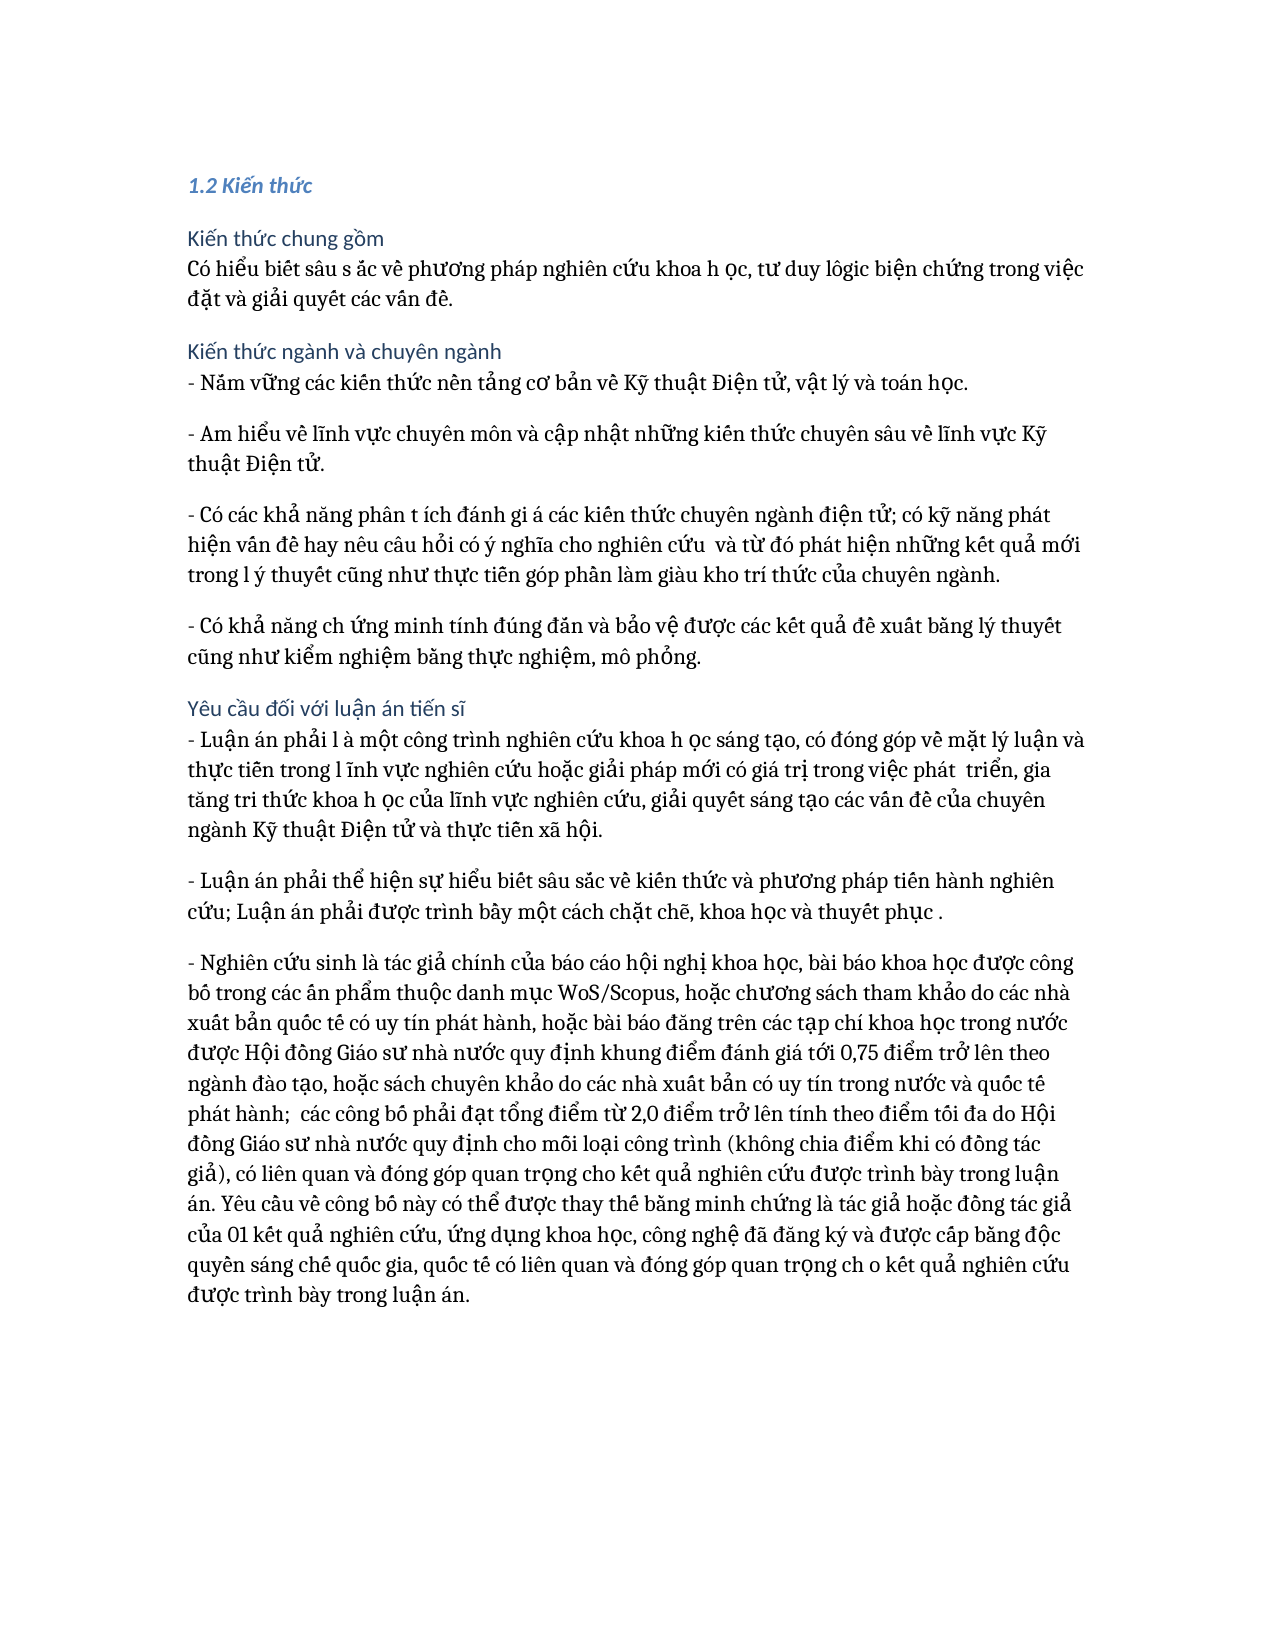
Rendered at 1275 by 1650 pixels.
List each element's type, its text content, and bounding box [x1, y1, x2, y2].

text - Nghiên cứu sinh là tác giả chính của báo cáo hội nghị khoa học, bài báo khoa học được công bố trong các ấn phẩm thuộc danh mục WoS/Scopus, hoặc chương sách tham khảo do các nhà xuất bản quốc tế có uy tín phát hành, hoặc bài báo đăng trên các tạp chí khoa học trong nước được Hội đồng Giáo sư nhà nước quy định khung điểm đánh giá tới 0,75 điểm trở lên theo ngành đào tạo, hoặc sách chuyên khảo do các nhà xuất bản có uy tín trong nước và quốc tế phát hành; các công bố phải đạt tổng điểm từ 2,0 điểm trở lên tính theo điểm tối đa do Hội đồng Giáo sư nhà nước quy định cho mỗi loại công trình (không chia điểm khi có đồng tác giả), có liên quan và đóng góp quan trọng cho kết quả nghiên cứu được trình bày trong luận án. Yêu cầu về công bố này có thể được thay thế bằng minh chứng là tác giả hoặc đồng tác giả của 01 kết quả nghiên cứu, ứng dụng khoa học, công nghệ đã đăng ký và được cấp bằng độc quyền sáng chế quốc gia, quốc tế có liên quan và đóng góp quan trọng ch o kết quả nghiên cứu được trình bày trong luận án. [187, 949, 1087, 1308]
subtitle 1.2 Kiến thức [187, 171, 1087, 199]
text - Am hiểu về lĩnh vực chuyên môn và cập nhật những kiến thức chuyên sâu về lĩnh vực Kỹ thuật Điện tử. [187, 421, 1087, 477]
subtitle Kiến thức ngành và chuyên ngành [187, 337, 1087, 365]
text - Luận án phải l à một công trình nghiên cứu khoa h ọc sáng tạo, có đóng góp về mặt lý luận và thực tiễn trong l ĩnh vực nghiên cứu hoặc giải pháp mới có giá trị trong việc phát triển, gia tăng tri thức khoa h ọc của lĩnh vực nghiên cứu, giải quyết sáng tạo các vấn đề của chuyên ngành Kỹ thuật Điện tử và thực tiễn xã hội. [187, 727, 1087, 844]
text - Có các khả năng phân t ích đánh gi á các kiến thức chuyên ngành điện tử; có kỹ năng phát hiện vấn đề hay nêu câu hỏi có ý nghĩa cho nghiên cứu và từ đó phát hiện những kết quả mới trong l ý thuyết cũng như thực tiễn góp phần làm giàu kho trí thức của chuyên ngành. [187, 502, 1087, 588]
text - Có khả năng ch ứng minh tính đúng đắn và bảo vệ được các kết quả đề xuất bằng lý thuyết cũng như kiểm nghiệm bằng thực nghiệm, mô phỏng. [187, 613, 1087, 670]
subtitle Kiến thức chung gồm [187, 224, 1087, 252]
subtitle Yêu cầu đối với luận án tiến sĩ [187, 694, 1087, 722]
text Có hiểu biết sâu s ắc về phương pháp nghiên cứu khoa h ọc, tư duy lôgic biện chứng trong việc đặt và giải quyết các vấn đề. [187, 256, 1087, 313]
text - Luận án phải thể hiện sự hiểu biết sâu sắc về kiến thức và phương pháp tiến hành nghiên cứu; Luận án phải được trình bầy một cách chặt chẽ, khoa học và thuyết phục . [187, 868, 1087, 925]
text - Nắm vững các kiến thức nền tảng cơ bản về Kỹ thuật Điện tử, vật lý và toán học. [187, 369, 1087, 396]
